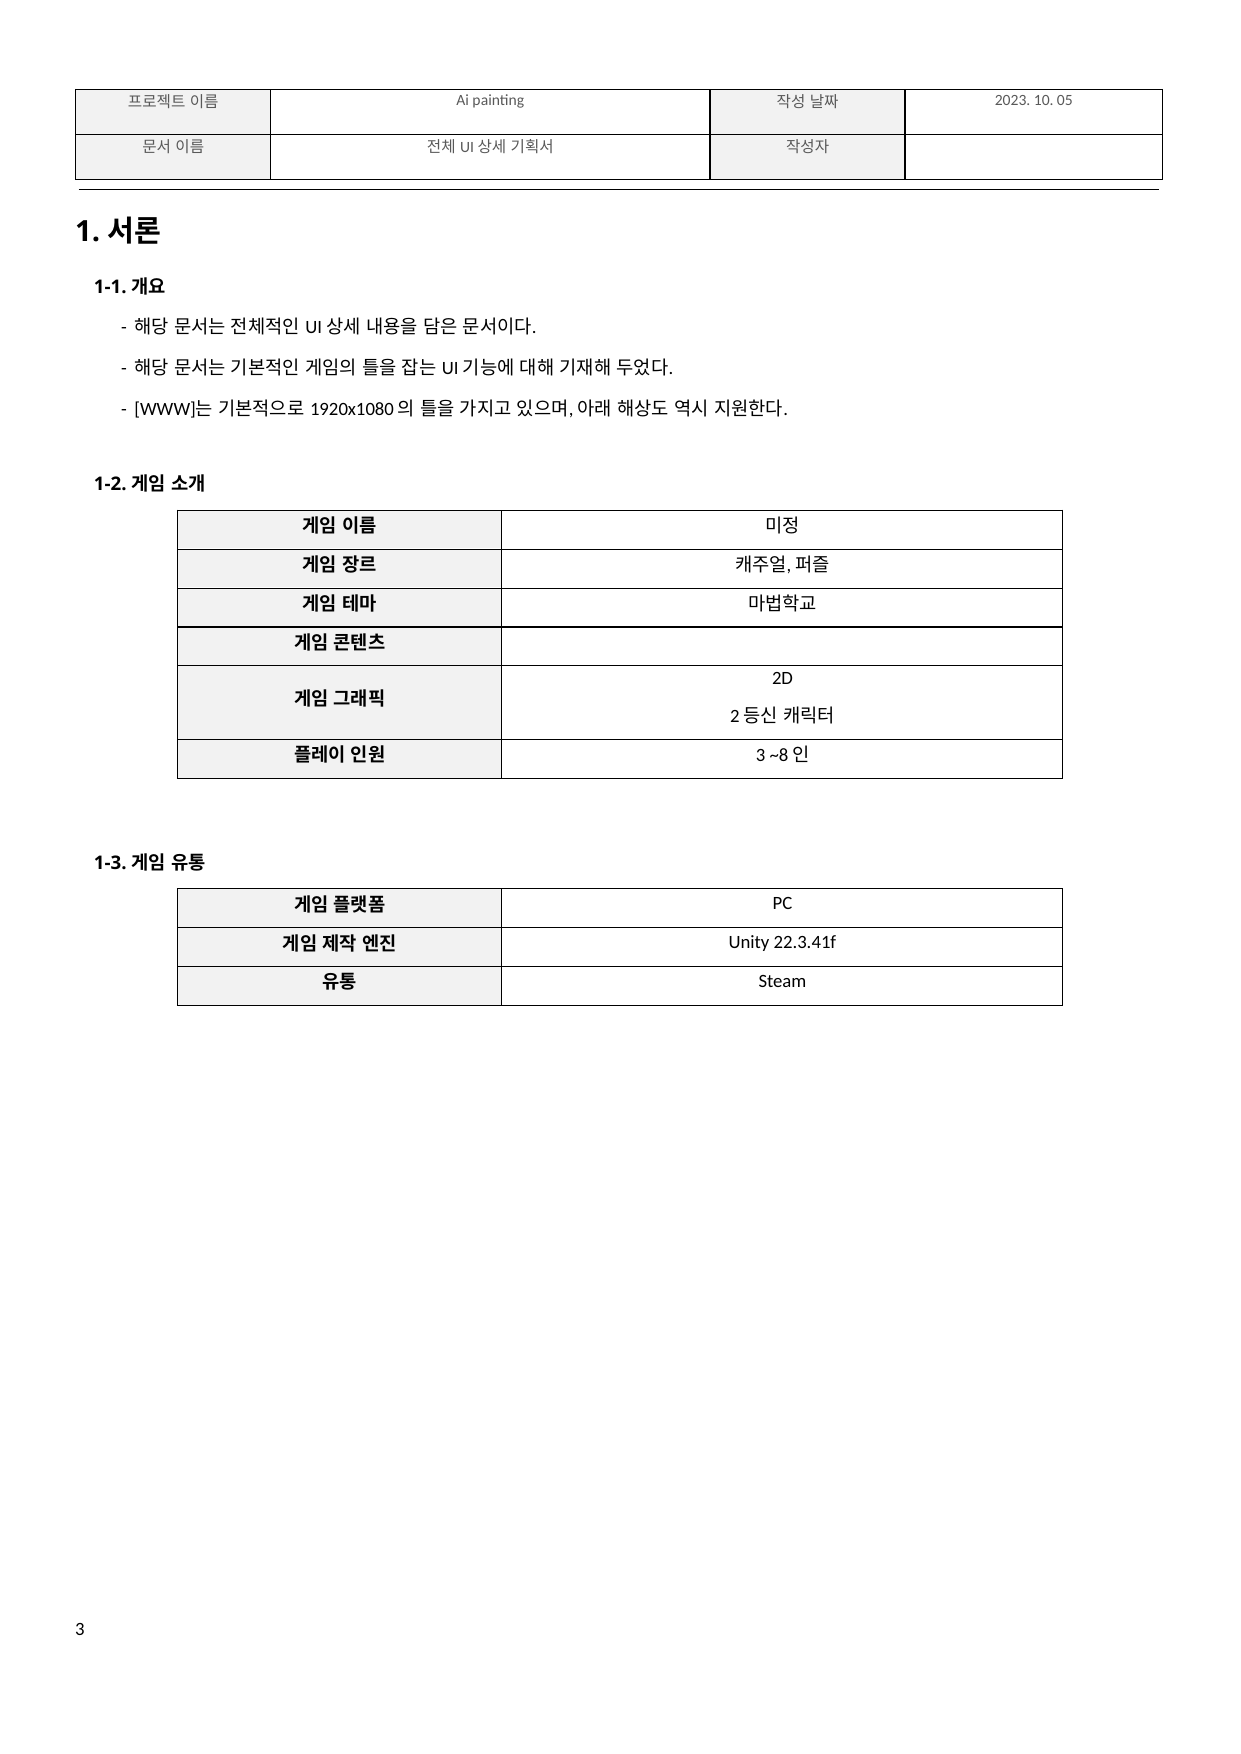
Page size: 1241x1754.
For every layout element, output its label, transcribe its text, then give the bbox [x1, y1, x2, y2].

list 해당 문서는 기본적인 게임의 틀을 잡는 UI 기능에 대해 기재해 두었다. [121, 353, 1165, 380]
table_cell 캐주얼, 퍼즐 [502, 550, 1062, 587]
table_cell [502, 628, 1062, 665]
table_header 미정 [502, 511, 1062, 548]
list [WWW]는 기본적으로 1920x1080의 틀을 가지고 있으며, 아래 해상도 역시 지원한다. [121, 394, 1165, 421]
table_cell 게임 장르 [178, 550, 501, 587]
table_cell Steam [502, 967, 1062, 1005]
table_cell 플레이 인원 [178, 740, 501, 778]
subtitle 1-2. 게임 소개 [94, 469, 1146, 496]
subtitle 1-3. 게임 유통 [94, 847, 1146, 874]
table_cell 게임 제작 엔진 [178, 928, 501, 966]
table_cell 게임 테마 [178, 589, 501, 626]
subtitle 1-1. 개요 [94, 271, 1146, 299]
subtitle 1. 서론 [75, 208, 1165, 250]
table_header PC [502, 889, 1062, 927]
table_cell 마법학교 [502, 589, 1062, 626]
table_cell Unity 22.3.41f [502, 928, 1062, 966]
table_header 게임 플랫폼 [178, 889, 501, 927]
table_cell 게임 그래픽 [178, 666, 501, 739]
table_header 게임 이름 [178, 511, 501, 548]
table_cell 게임 콘텐츠 [178, 628, 501, 665]
table_cell 3 ~8인 [502, 740, 1062, 778]
table_cell 2D 2등신 캐릭터 [502, 666, 1062, 739]
list 해당 문서는 전체적인 UI 상세 내용을 담은 문서이다. [121, 312, 1165, 339]
table_cell 유통 [178, 967, 501, 1005]
